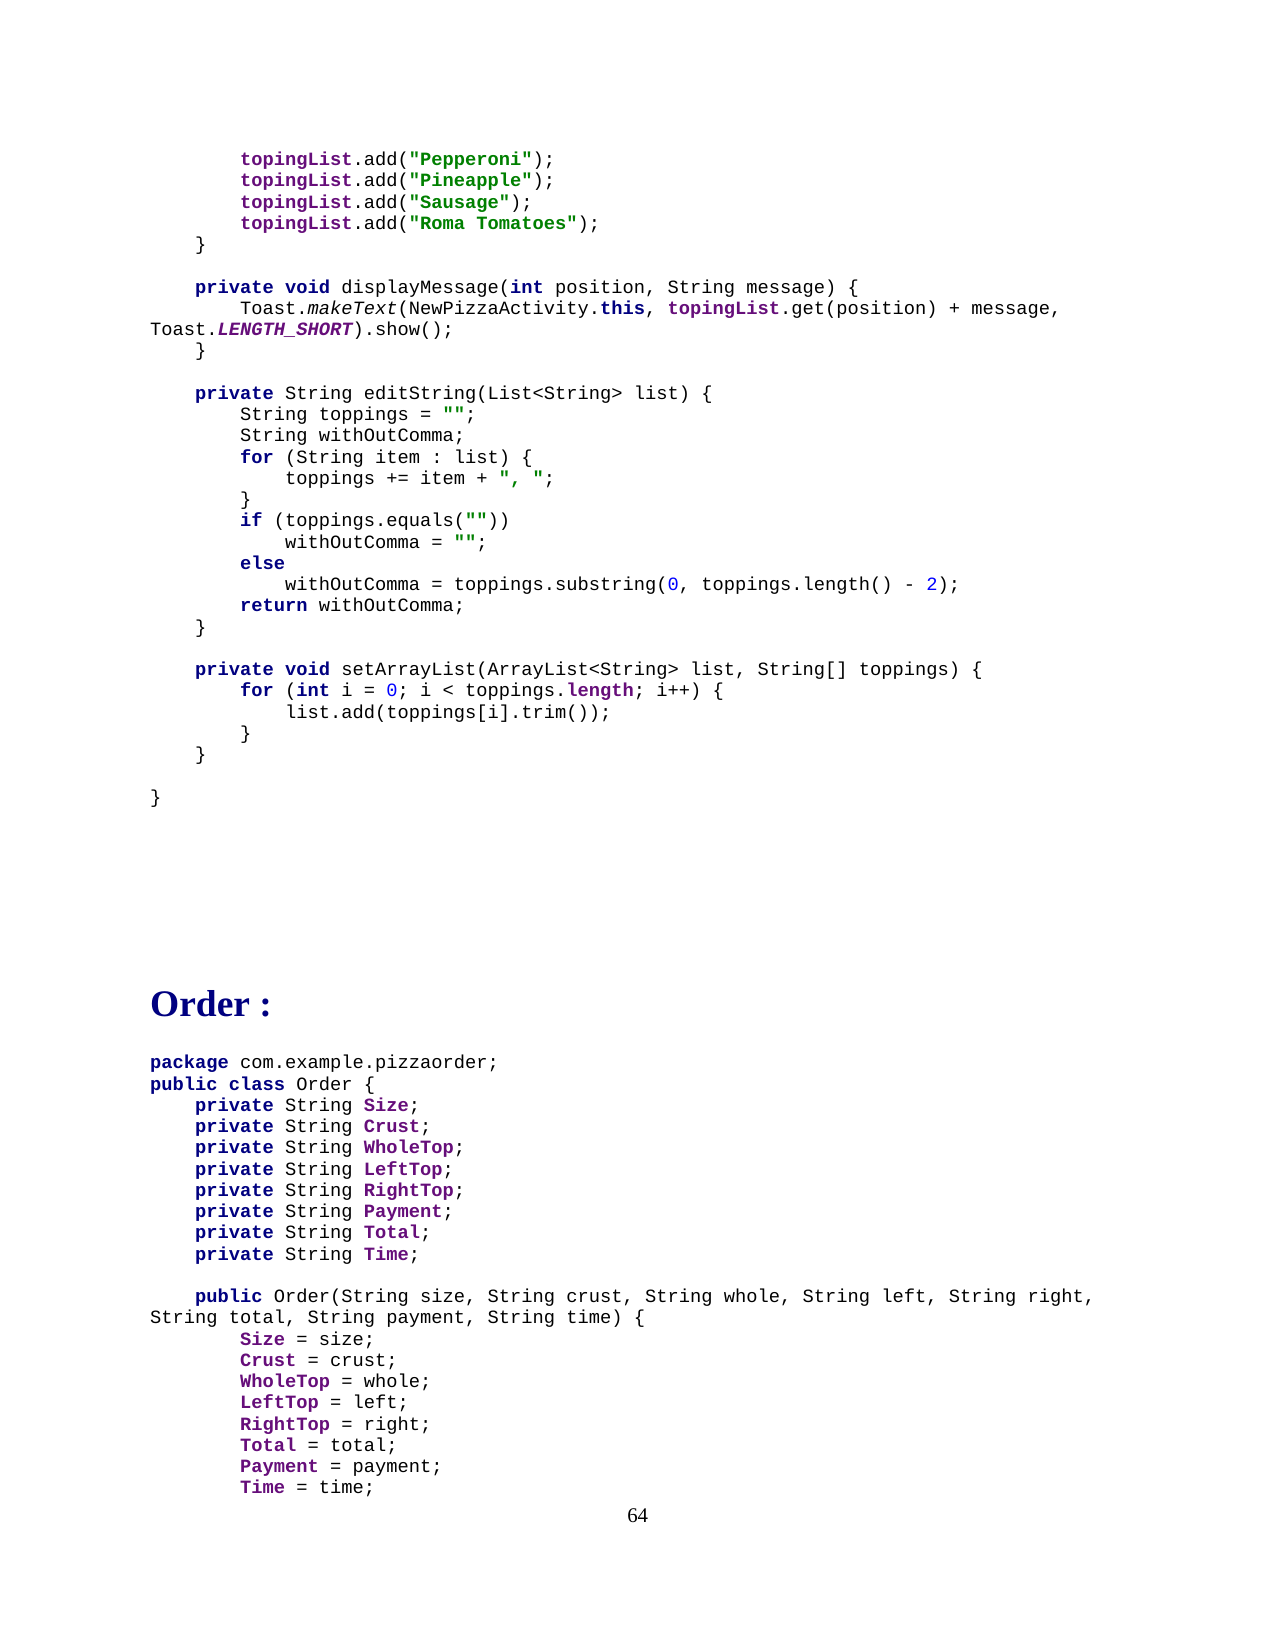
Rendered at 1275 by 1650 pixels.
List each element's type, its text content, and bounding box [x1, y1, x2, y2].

text Order : [150, 981, 1125, 1024]
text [150, 150, 1125, 809]
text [150, 1053, 1125, 1499]
